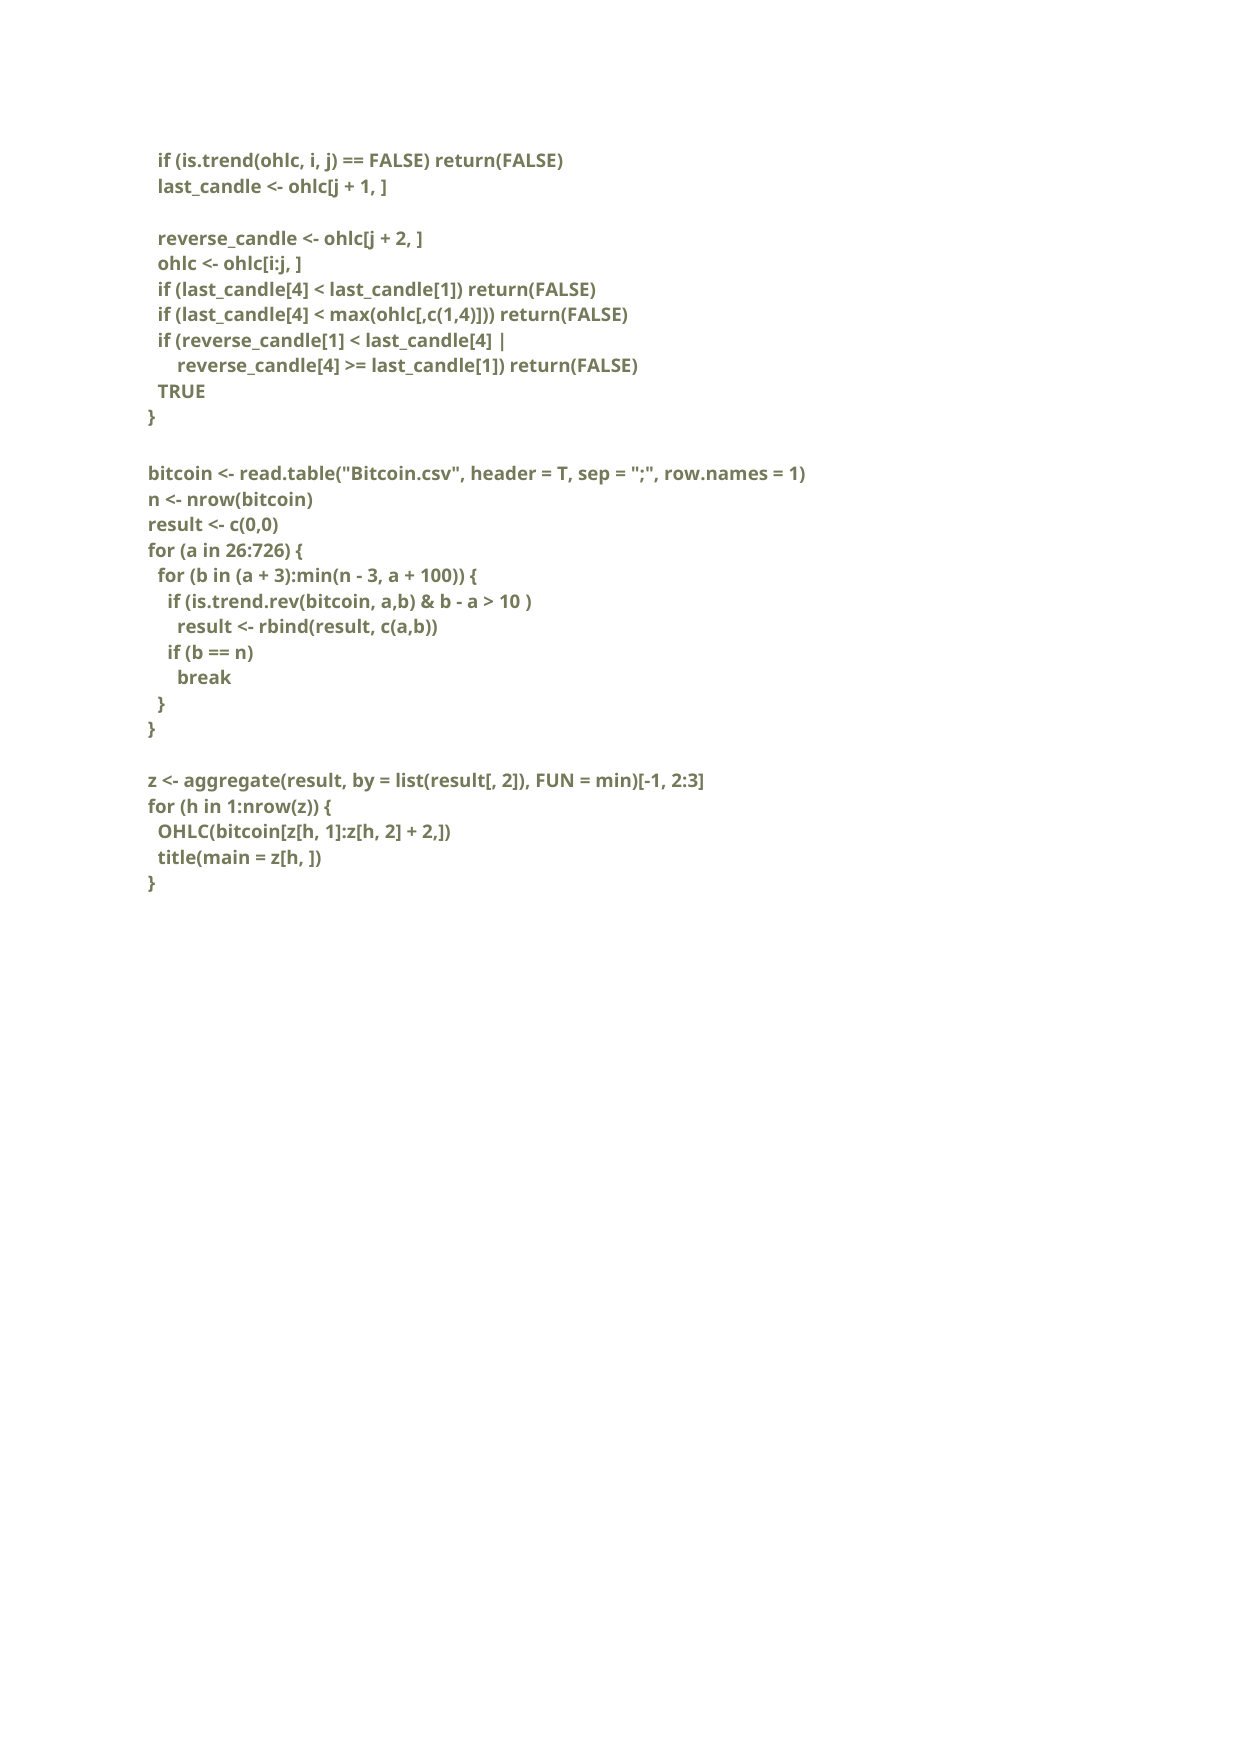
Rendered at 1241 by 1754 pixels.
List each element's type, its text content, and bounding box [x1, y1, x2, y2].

text } [148, 404, 1017, 429]
text if (is.trend(ohlc, i, j) == FALSE) return(FALSE) [148, 148, 1017, 173]
text if (b == n) [148, 639, 1017, 664]
text } [148, 716, 1017, 741]
text result <- c(0,0) [148, 511, 1017, 537]
text reverse_candle <- ohlc[j + 2, ] [148, 225, 1017, 251]
text for (h in 1:nrow(z)) { [148, 793, 1017, 818]
text n <- nrow(bitcoin) [148, 486, 1017, 511]
text OHLC(bitcoin[z[h, 1]:z[h, 2] + 2,]) [148, 818, 1017, 844]
text if (reverse_candle[1] < last_candle[4] | [148, 327, 1017, 353]
text for (b in (a + 3):min(n - 3, a + 100)) { [148, 562, 1017, 588]
text title(main = z[h, ]) [148, 844, 1017, 869]
text break [148, 664, 1017, 690]
text TRUE [148, 378, 1017, 404]
text if (last_candle[4] < last_candle[1]) return(FALSE) [148, 276, 1017, 302]
text z <- aggregate(result, by = list(result[, 2]), FUN = min)[-1, 2:3] [148, 767, 1017, 793]
text bitcoin <- read.table("Bitcoin.csv", header = T, sep = ";", row.names = 1) [148, 460, 1017, 486]
text for (a in 26:726) { [148, 537, 1017, 562]
text reverse_candle[4] >= last_candle[1]) return(FALSE) [148, 353, 1017, 378]
text if (is.trend.rev(bitcoin, a,b) & b - a > 10 ) [148, 588, 1017, 613]
text ohlc <- ohlc[i:j, ] [148, 251, 1017, 276]
text } [148, 869, 1017, 895]
text last_candle <- ohlc[j + 1, ] [148, 173, 1017, 199]
text } [148, 690, 1017, 716]
text if (last_candle[4] < max(ohlc[,c(1,4)])) return(FALSE) [148, 302, 1017, 327]
text result <- rbind(result, c(a,b)) [148, 613, 1017, 639]
